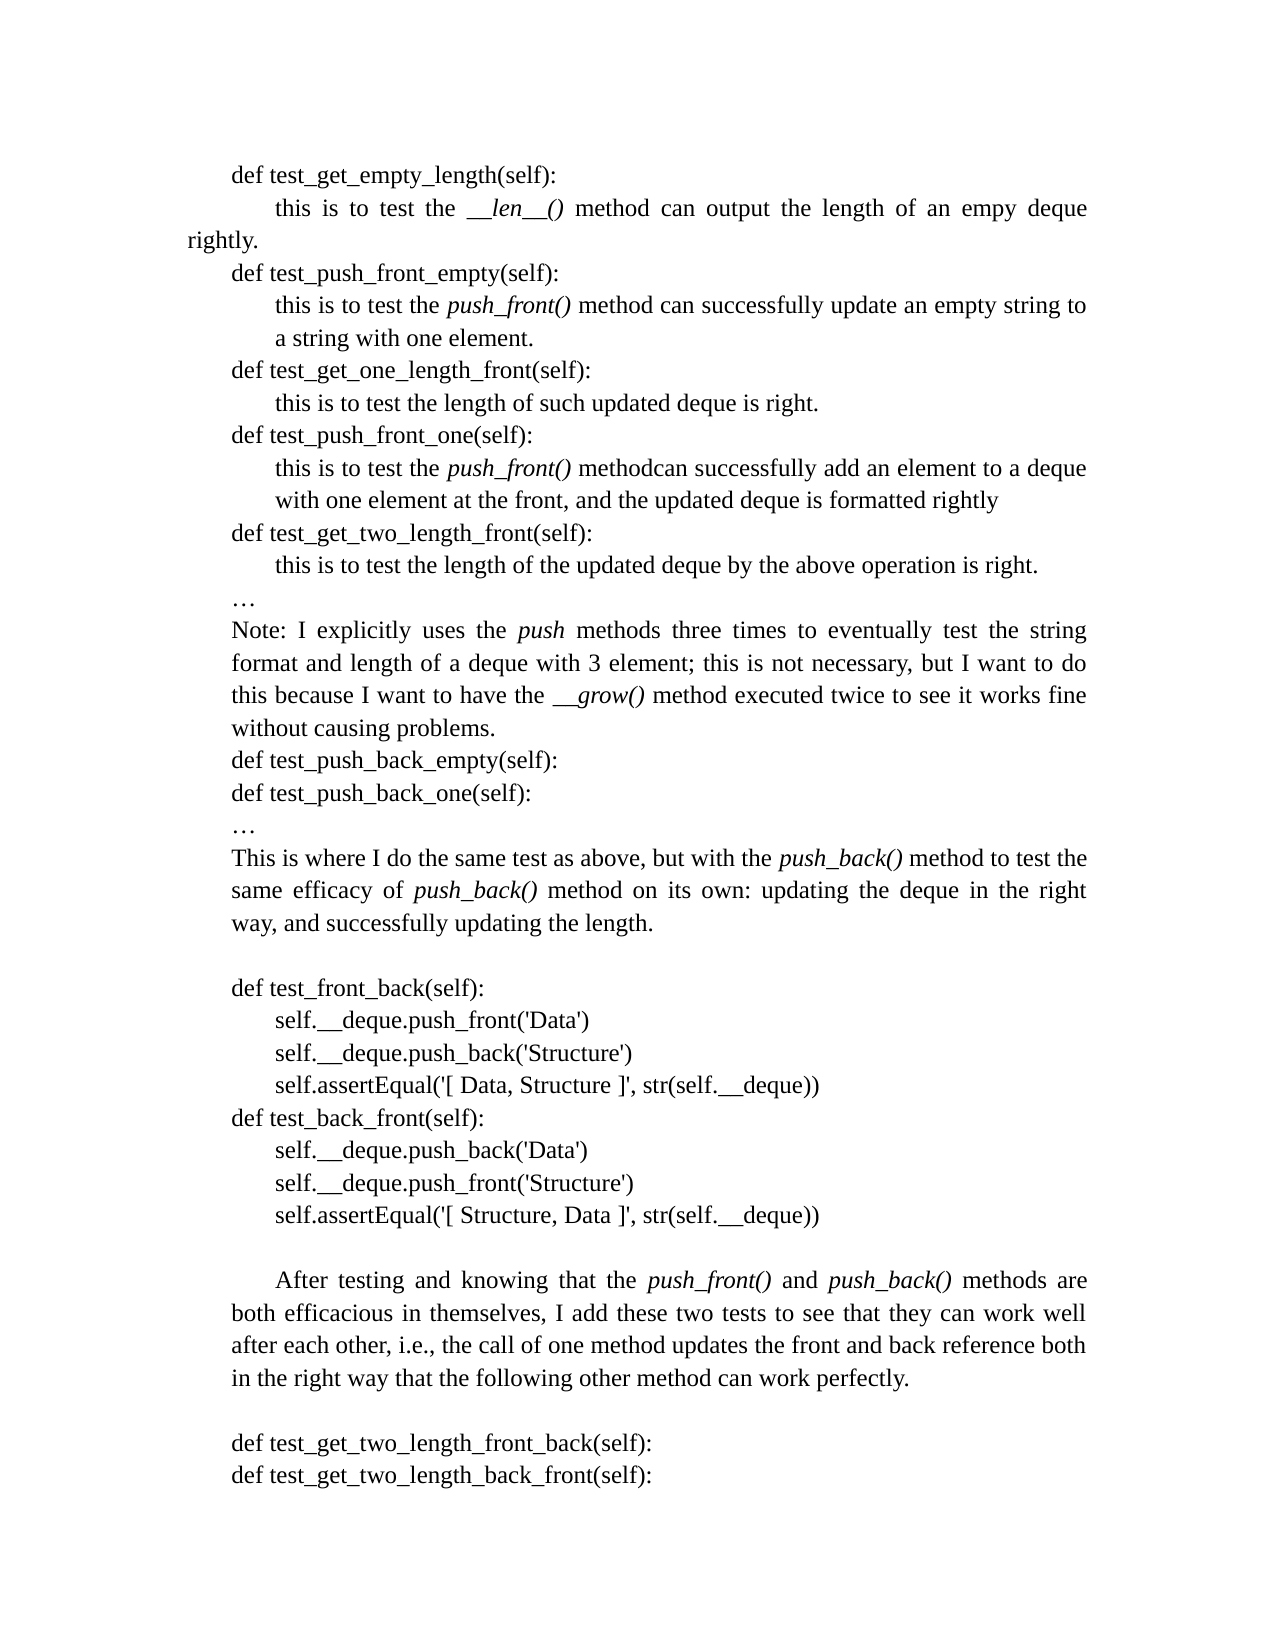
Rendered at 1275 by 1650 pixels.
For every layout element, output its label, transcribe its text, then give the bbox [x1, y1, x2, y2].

text self.__deque.push_front('Structure') [231, 1166, 1087, 1199]
text Note: I explicitly uses the push methods three times to eventually test the string format and length of a deque with 3 element; this is not necessary, but I want to do this because I want to have the __grow() method executed twice to see it works fine without causing problems. [231, 614, 1087, 744]
text self.__deque.push_back('Structure') [231, 1036, 1087, 1069]
text this is to test the push_front() methodcan successfully add an element to a deque with one element at the front, and the updated deque is formatted rightly [275, 451, 1087, 516]
text def test_get_two_length_front_back(self): [231, 1426, 1087, 1459]
text … [231, 809, 1087, 841]
text def test_get_two_length_back_front(self): [231, 1459, 1087, 1491]
text self.__deque.push_front('Data') [231, 1004, 1087, 1036]
text def test_get_empty_length(self): [187, 159, 1087, 191]
text def test_get_two_length_front(self): [187, 516, 1087, 549]
text def test_get_one_length_front(self): [187, 354, 1087, 386]
text this is to test the push_front() method can successfully update an empty string to a string with one element. [275, 289, 1087, 354]
text self.assertEqual('[ Structure, Data ]', str(self.__deque)) [231, 1199, 1087, 1231]
text def test_push_back_one(self): [231, 776, 1087, 809]
text … [187, 581, 1087, 614]
text this is to test the length of the updated deque by the above operation is right. [187, 549, 1087, 581]
text def test_push_front_one(self): [187, 419, 1087, 451]
text self.assertEqual('[ Data, Structure ]', str(self.__deque)) [231, 1069, 1087, 1101]
text This is where I do the same test as above, but with the push_back() method to test the same efficacy of push_back() method on its own: updating the deque in the right way, and successfully updating the length. [231, 841, 1087, 939]
text def test_push_back_empty(self): [231, 744, 1087, 776]
text After testing and knowing that the push_front() and push_back() methods are both efficacious in themselves, I add these two tests to see that they can work well after each other, i.e., the call of one method updates the front and back reference both in the right way that the following other method can work perfectly. [231, 1264, 1087, 1394]
text self.__deque.push_back('Data') [231, 1134, 1087, 1166]
text def test_front_back(self): [231, 971, 1087, 1004]
text def test_back_front(self): [231, 1101, 1087, 1134]
text this is to test the __len__() method can output the length of an empy deque rightly. [187, 191, 1087, 256]
text this is to test the length of such updated deque is right. [187, 386, 1087, 419]
text def test_push_front_empty(self): [187, 256, 1087, 289]
